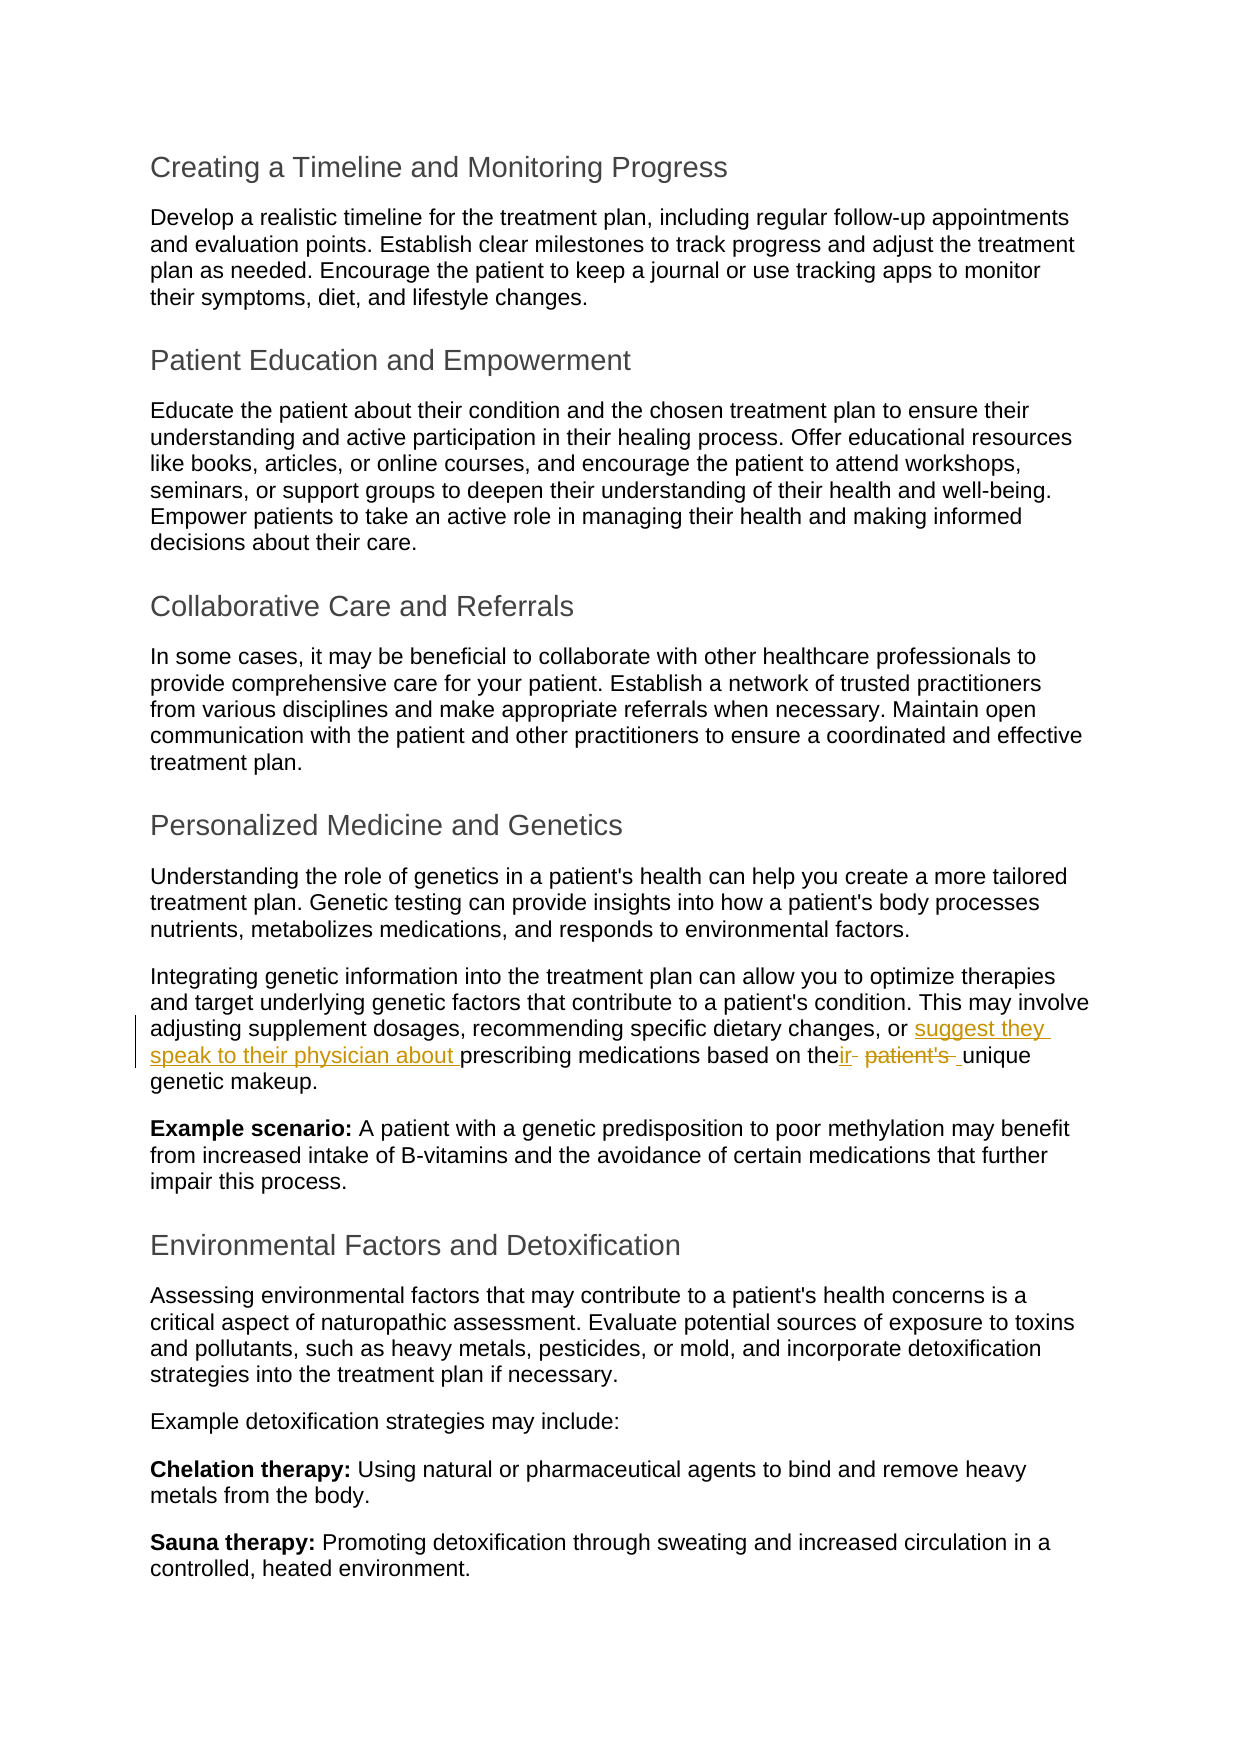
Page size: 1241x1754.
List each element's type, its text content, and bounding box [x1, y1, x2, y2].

subtitle Creating a Timeline and Monitoring Progress [150, 150, 1090, 183]
text Assessing environmental factors that may contribute to a patient's health concerns is a critical aspect of naturopathic assessment. Evaluate potential sources of exposure to toxins and pollutants, such as heavy metals, pesticides, or mold, and incorporate detoxification strategies into the treatment plan if necessary. [150, 1282, 1090, 1387]
text Understanding the role of genetics in a patient's health can help you create a more tailored treatment plan. Genetic testing can provide insights into how a patient's body processes nutrients, metabolizes medications, and responds to environmental factors. [150, 863, 1090, 942]
subtitle Patient Education and Empowerment [150, 343, 1090, 377]
text Example scenario: A patient with a genetic predisposition to poor methylation may benefit from increased intake of B-vitamins and the avoidance of certain medications that further impair this process. [150, 1115, 1090, 1194]
subtitle Environmental Factors and Detoxification [150, 1228, 1090, 1261]
subtitle Personalized Medicine and Genetics [150, 808, 1090, 842]
text Sauna therapy: Promoting detoxification through sweating and increased circulation in a controlled, heated environment. [150, 1529, 1090, 1582]
text Develop a realistic timeline for the treatment plan, including regular follow-up appointments and evaluation points. Establish clear milestones to track progress and adjust the treatment plan as needed. Encourage the patient to keep a journal or use tracking apps to monitor their symptoms, diet, and lifestyle changes. [150, 204, 1090, 310]
text Integrating genetic information into the treatment plan can allow you to optimize therapies and target underlying genetic factors that contribute to a patient's condition. This may involve adjusting supplement dosages, recommending specific dietary changes, or prescribing medications based on theunique genetic makeup. [150, 963, 1090, 1094]
text Educate the patient about their condition and the chosen treatment plan to ensure their understanding and active participation in their healing process. Offer educational resources like books, articles, or online courses, and encourage the patient to attend workshops, seminars, or support groups to deepen their understanding of their health and well-being. Empower patients to take an active role in managing their health and making informed decisions about their care. [150, 397, 1090, 556]
text In some cases, it may be beneficial to collaborate with other healthcare professionals to provide comprehensive care for your patient. Establish a network of trusted practitioners from various disciplines and make appropriate referrals when necessary. Maintain open communication with the patient and other practitioners to ensure a coordinated and effective treatment plan. [150, 643, 1090, 775]
text Chelation therapy: Using natural or pharmaceutical agents to bind and remove heavy metals from the body. [150, 1456, 1090, 1508]
subtitle Collaborative Care and Referrals [150, 589, 1090, 622]
text Example detoxification strategies may include: [150, 1408, 1090, 1435]
